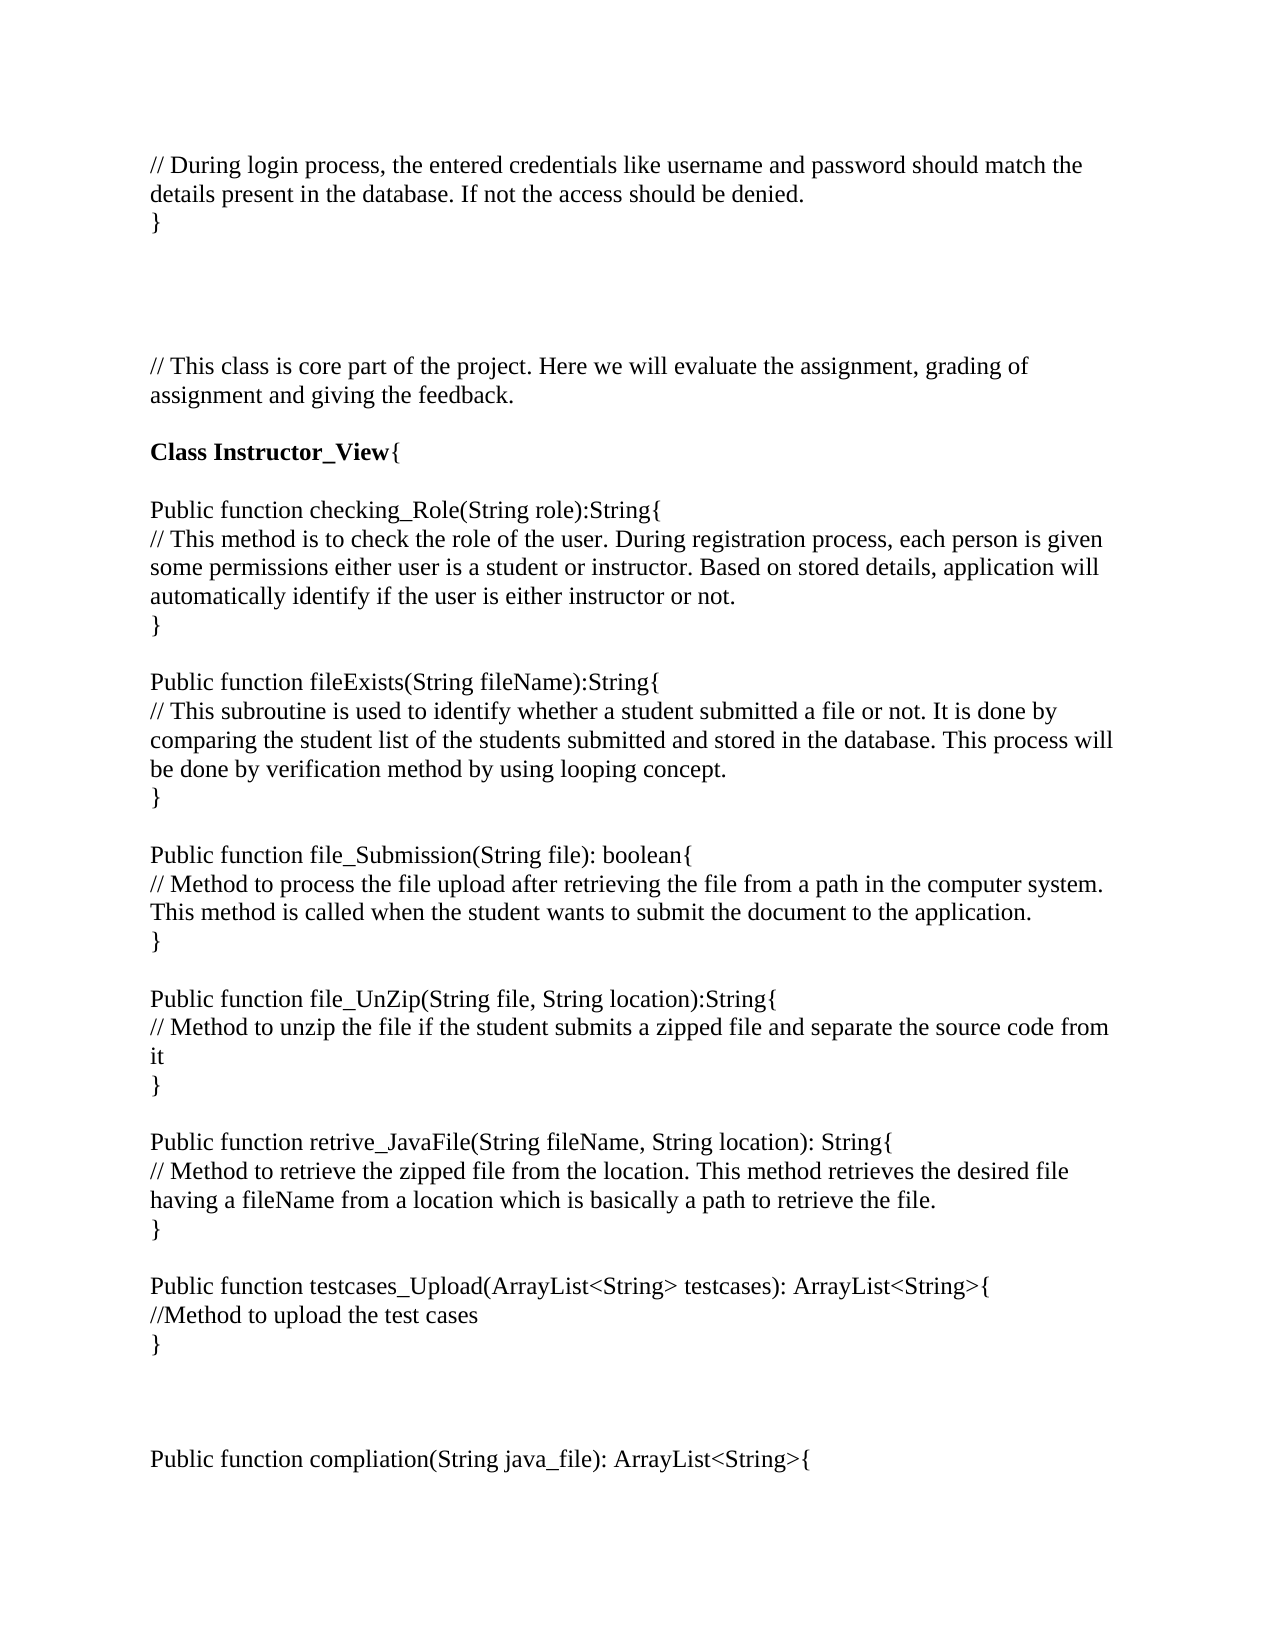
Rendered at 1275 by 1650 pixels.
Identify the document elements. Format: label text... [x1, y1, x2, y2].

text Public function testcases_Upload(ArrayList<String> testcases): ArrayList<String>{ [150, 1271, 1125, 1300]
text } [150, 610, 1125, 639]
text Public function file_Submission(String file): boolean{ [150, 840, 1125, 869]
text // Method to retrieve the zipped file from the location. This method retrieves the desired file having a fileName from a location which is basically a path to retrieve the file. [150, 1156, 1125, 1214]
text Public function checking_Role(String role):String{ [150, 495, 1125, 524]
text } [150, 1329, 1125, 1357]
text } [150, 926, 1125, 955]
text Public function compliation(String java_file): ArrayList<String>{ [150, 1444, 1125, 1472]
text } [150, 782, 1125, 811]
text // During login process, the entered credentials like username and password should match the details present in the database. If not the access should be denied. [150, 150, 1125, 207]
text // Method to unzip the file if the student submits a zipped file and separate the source code from it [150, 1012, 1125, 1070]
text // Method to process the file upload after retrieving the file from a path in the computer system. This method is called when the student wants to submit the document to the application. [150, 869, 1125, 926]
text Public function retrive_JavaFile(String fileName, String location): String{ [150, 1127, 1125, 1156]
text // This method is to check the role of the user. During registration process, each person is given some permissions either user is a student or instructor. Based on stored details, application will automatically identify if the user is either instructor or not. [150, 524, 1125, 610]
text } [150, 207, 1125, 236]
text // This subroutine is used to identify whether a student submitted a file or not. It is done by comparing the student list of the students submitted and stored in the database. This process will be done by verification method by using looping concept. [150, 696, 1125, 782]
text Public function file_UnZip(String file, String location):String{ [150, 984, 1125, 1012]
text Class Instructor_View{ [150, 437, 1125, 466]
text //Method to upload the test cases [150, 1300, 1125, 1329]
text } [150, 1214, 1125, 1242]
text Public function fileExists(String fileName):String{ [150, 667, 1125, 696]
text } [150, 1070, 1125, 1099]
text // This class is core part of the project. Here we will evaluate the assignment, grading of assignment and giving the feedback. [150, 351, 1125, 409]
